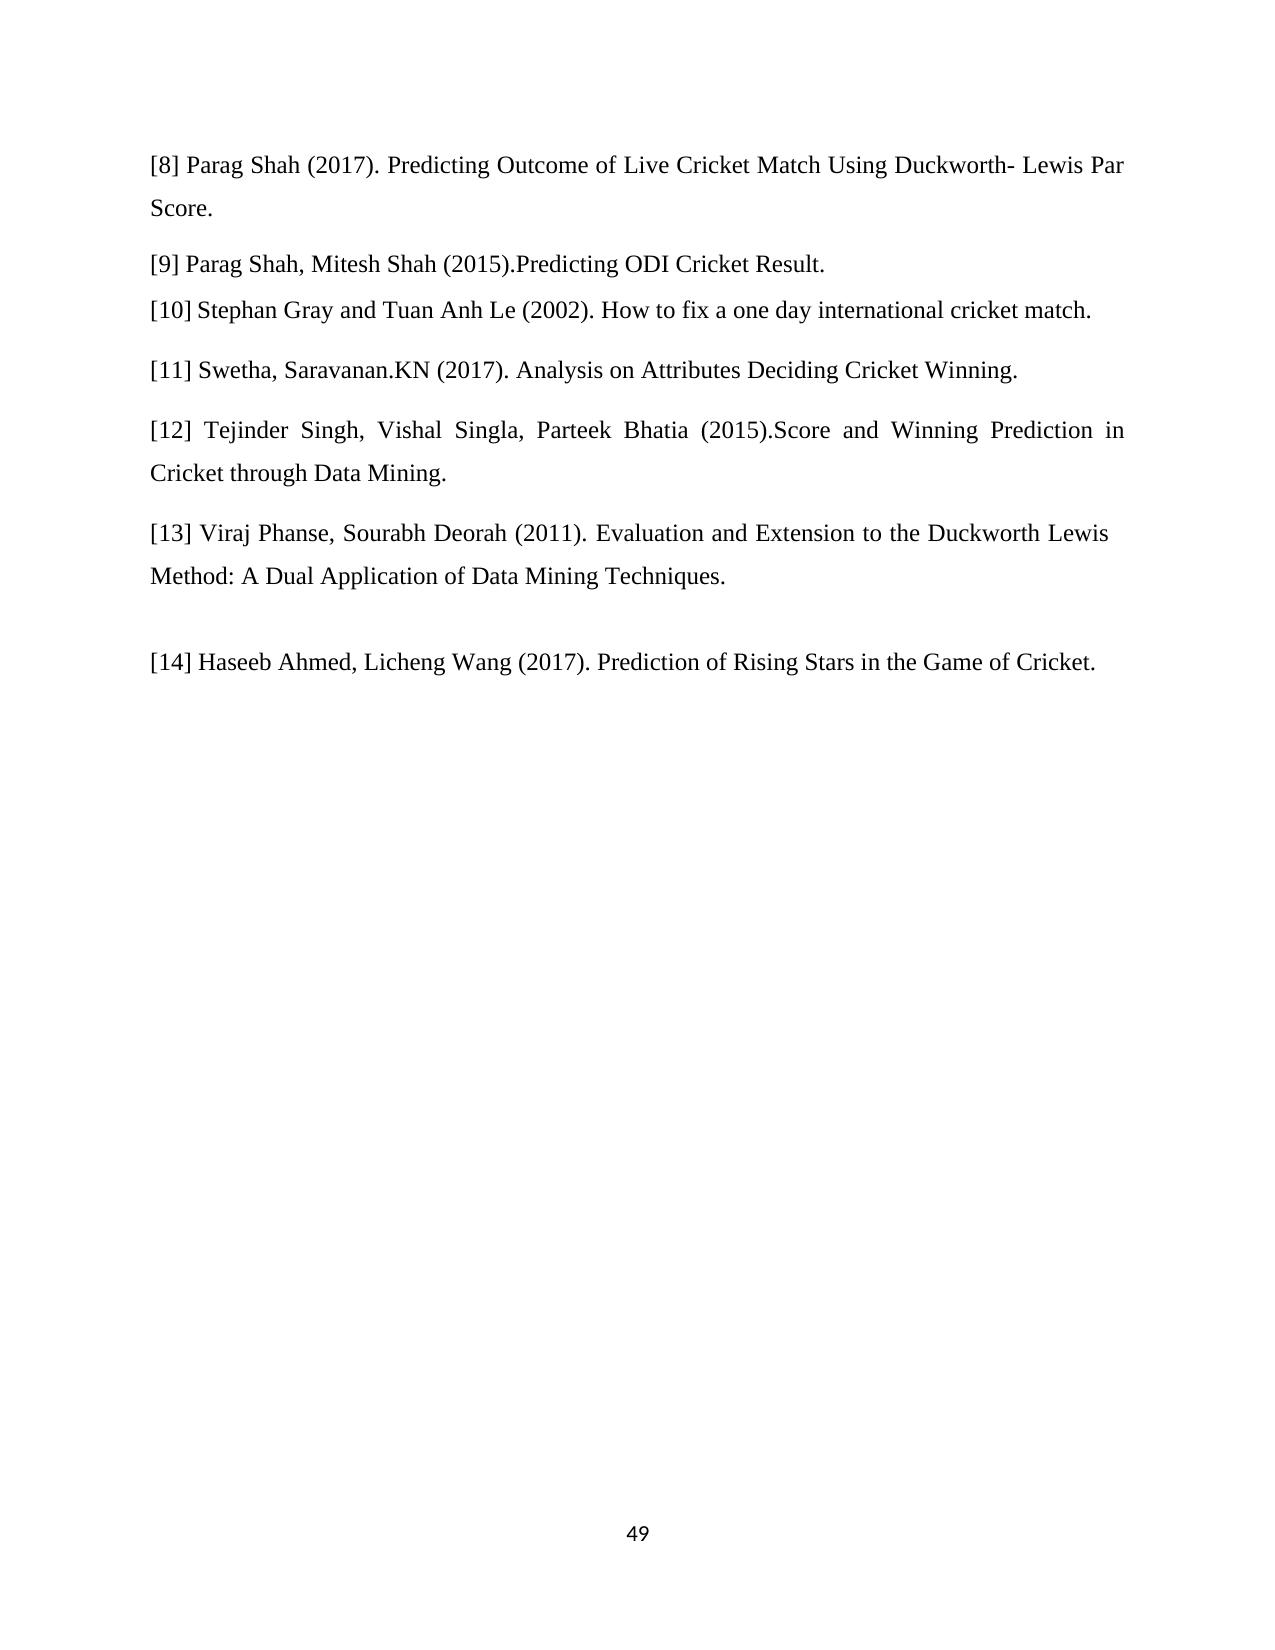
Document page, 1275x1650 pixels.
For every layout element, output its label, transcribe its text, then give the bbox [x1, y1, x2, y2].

subtitle [14] Haseeb Ahmed, Licheng Wang (2017). Prediction of Rising Stars in the Game of Cricket. [150, 647, 1109, 676]
subtitle [9] Parag Shah, Mitesh Shah (2015).Predicting ODI Cricket Result. [150, 249, 969, 277]
subtitle [8] Parag Shah (2017). Predicting Outcome of Live Cricket Match Using Duckworth- Lewis Par Score. [150, 150, 1125, 222]
text [11] Swetha, Saravanan.KN (2017). Analysis on Attributes Deciding Cricket Winning. [150, 355, 1125, 384]
text [10] Stephan Gray and Tuan Anh Le (2002). How to fix a one day international cricket match. [150, 295, 1125, 324]
subtitle [13] Viraj Phanse, Sourabh Deorah (2011). Evaluation and Extension to the Duckworth Lewis Method: A Dual Application of Data Mining Techniques. [150, 518, 1109, 589]
text [12] Tejinder Singh, Vishal Singla, Parteek Bhatia (2015).Score and Winning Prediction in Cricket through Data Mining. [150, 415, 1125, 487]
